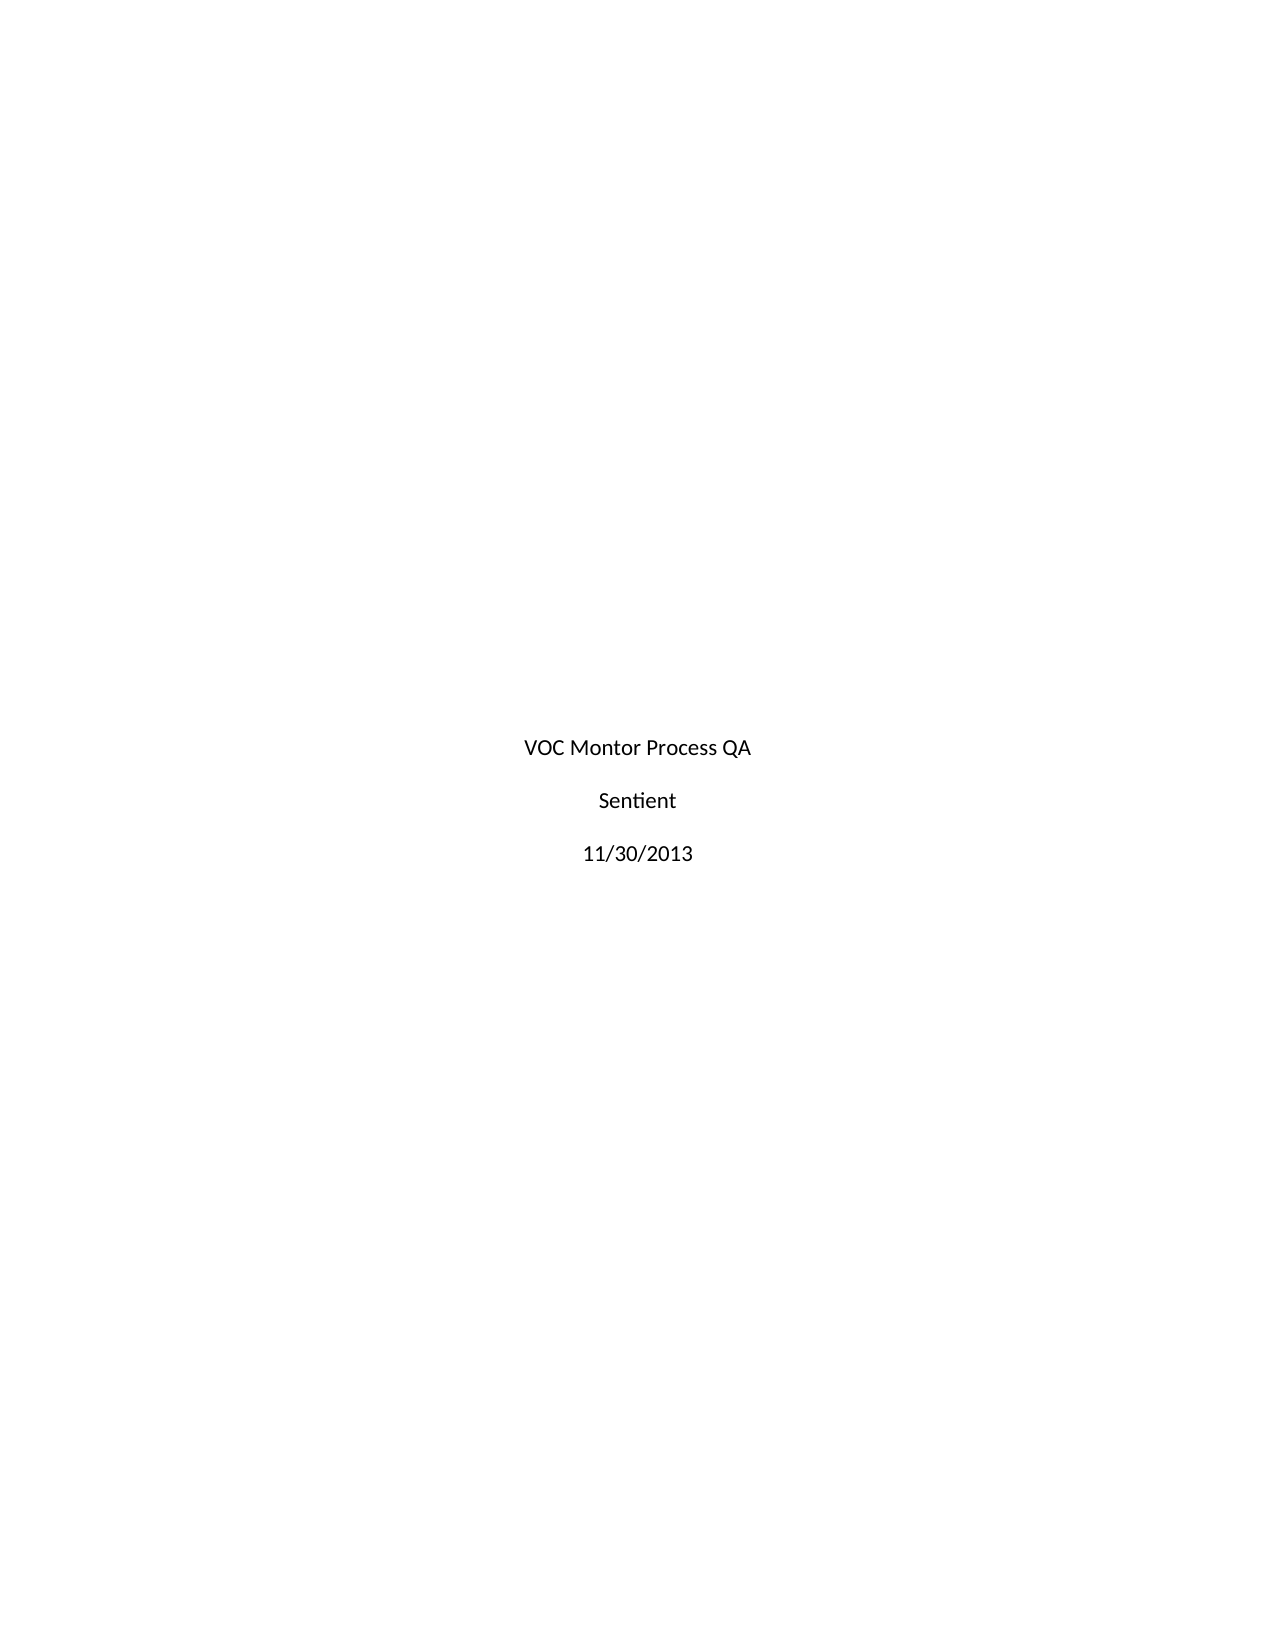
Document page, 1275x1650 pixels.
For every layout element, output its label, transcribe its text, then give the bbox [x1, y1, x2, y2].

text VOC Montor Process QA [150, 733, 1125, 761]
text 11/30/2013 [150, 839, 1125, 867]
text Sentient [150, 786, 1125, 814]
